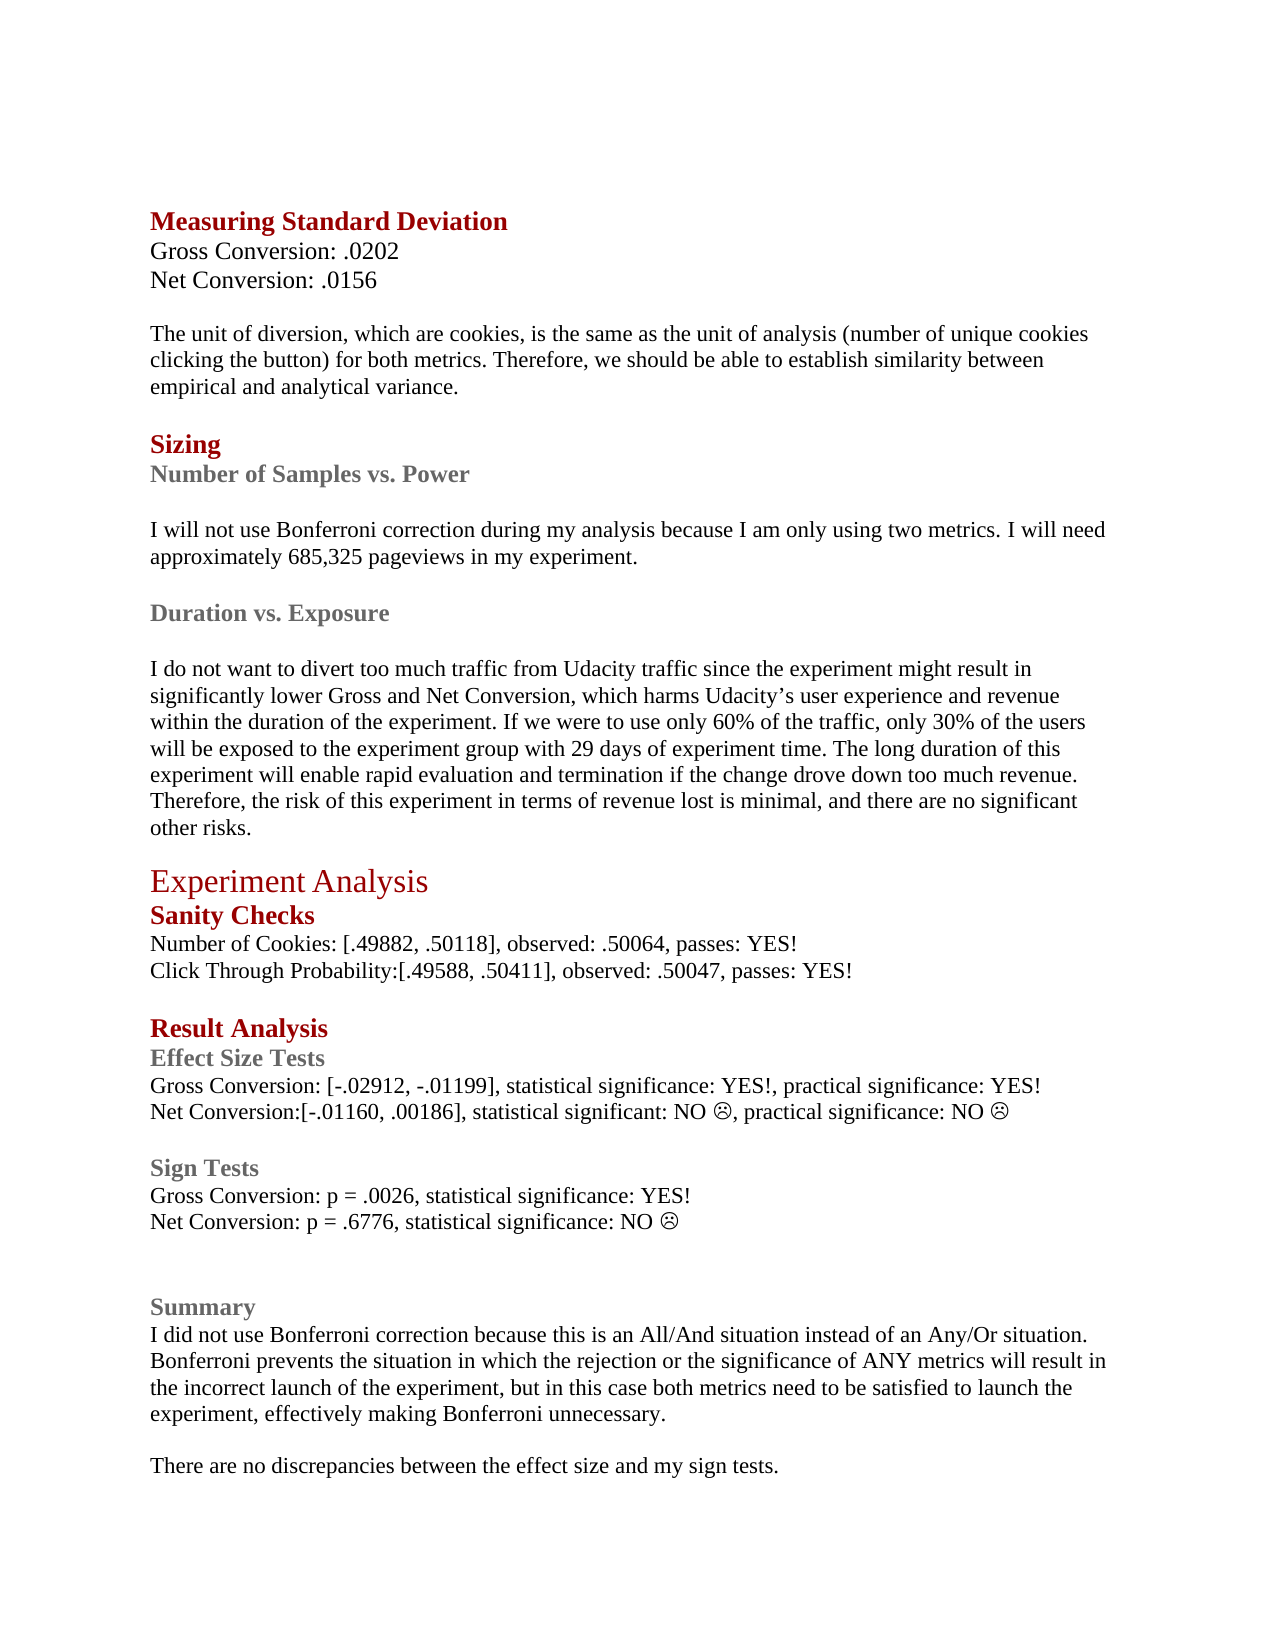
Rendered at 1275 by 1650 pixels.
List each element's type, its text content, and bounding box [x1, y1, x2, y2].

text I did not use Bonferroni correction because this is an All/And situation instead of an Any/Or situation. Bonferroni prevents the situation in which the rejection or the significance of ANY metrics will result in the incorrect launch of the experiment, but in this case both metrics need to be satisfied to launch the experiment, effectively making Bonferroni unnecessary. [150, 1321, 1125, 1426]
text Click Through Probability:[.49588, .50411], observed: .50047, passes: YES! [150, 957, 1125, 983]
text Gross Conversion: [-.02912, -.01199], statistical significance: YES!, practical significance: YES! [150, 1072, 1125, 1098]
text Number of Cookies: [.49882, .50118], observed: .50064, passes: YES! [150, 930, 1125, 957]
text Duration vs. Exposure [150, 598, 1125, 627]
text Gross Conversion: .0202 [150, 236, 1125, 265]
text Gross Conversion: p = .0026, statistical significance: YES! [150, 1182, 1125, 1208]
text Net Conversion: p = .6776, statistical significance: NO [150, 1208, 1125, 1234]
text Measuring Standard Deviation [150, 205, 1125, 236]
text Experiment Analysis [150, 861, 1125, 899]
text Summary [150, 1292, 1125, 1321]
text The unit of diversion, which are cookies, is the same as the unit of analysis (number of unique cookies clicking the button) for both metrics. Therefore, we should be able to establish similarity between empirical and analytical variance. [150, 320, 1125, 399]
text Result Analysis [150, 1012, 1125, 1043]
text I will not use Bonferroni correction during my analysis because I am only using two metrics. I will need approximately 685,325 pageviews in my experiment. [150, 517, 1125, 569]
text Sign Tests [150, 1153, 1125, 1182]
text Net Conversion: .0156 [150, 265, 1125, 294]
text Sanity Checks [150, 899, 1125, 930]
text There are no discrepancies between the effect size and my sign tests. [150, 1453, 1125, 1479]
text Number of Samples vs. Power [150, 459, 1125, 488]
text Sizing [150, 428, 1125, 459]
text Effect Size Tests [150, 1043, 1125, 1072]
text Net Conversion:[-.01160, .00186], statistical significant: NO , practical significance: NO [150, 1098, 1125, 1124]
text I do not want to divert too much traffic from Udacity traffic since the experiment might result in significantly lower Gross and Net Conversion, which harms Udacity’s user experience and revenue within the duration of the experiment. If we were to use only 60% of the traffic, only 30% of the users will be exposed to the experiment group with 29 days of experiment time. The long duration of this experiment will enable rapid evaluation and termination if the change drove down too much revenue. Therefore, the risk of this experiment in terms of revenue lost is minimal, and there are no significant other risks. [150, 656, 1125, 840]
